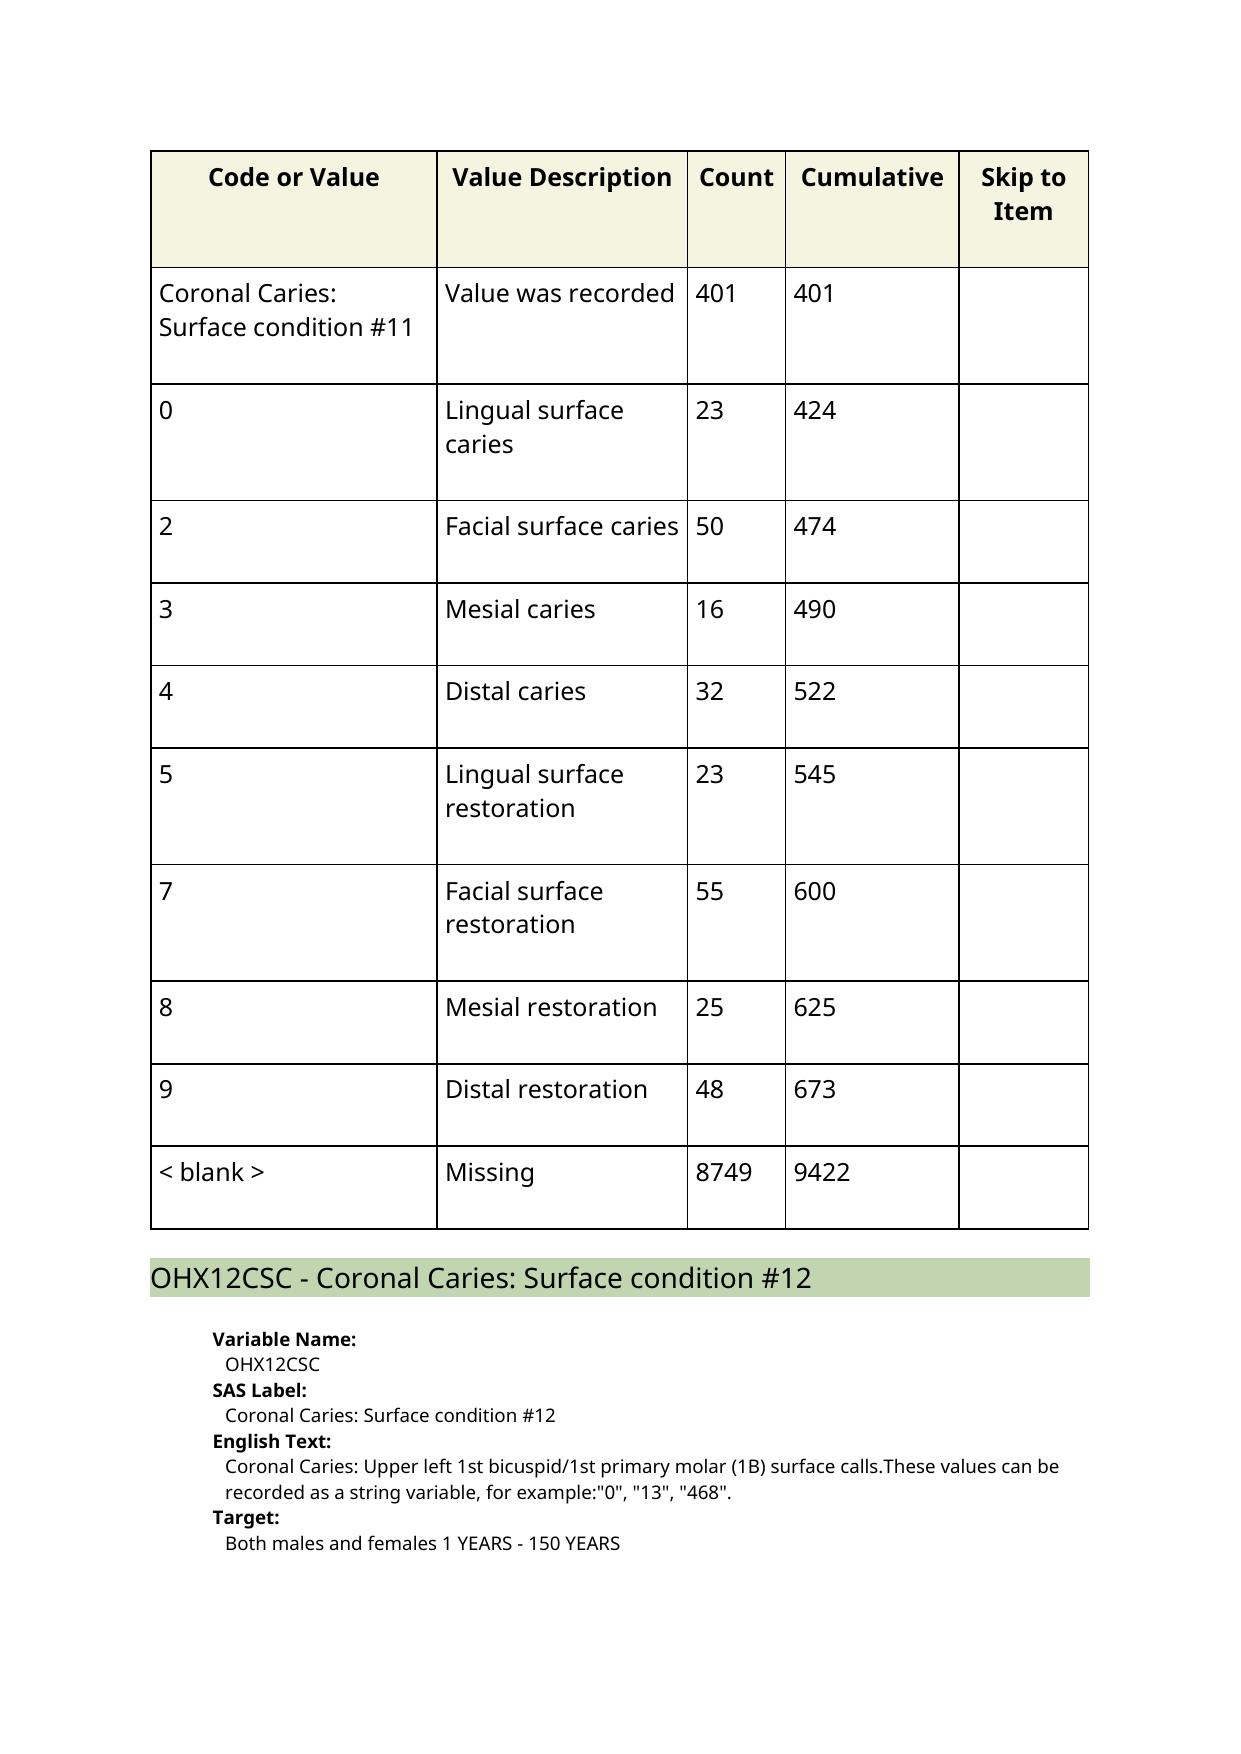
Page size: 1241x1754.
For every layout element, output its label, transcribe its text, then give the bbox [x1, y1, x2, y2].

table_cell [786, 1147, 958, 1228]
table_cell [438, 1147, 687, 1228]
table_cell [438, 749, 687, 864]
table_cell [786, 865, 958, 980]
text SAS Label: [212, 1377, 1090, 1403]
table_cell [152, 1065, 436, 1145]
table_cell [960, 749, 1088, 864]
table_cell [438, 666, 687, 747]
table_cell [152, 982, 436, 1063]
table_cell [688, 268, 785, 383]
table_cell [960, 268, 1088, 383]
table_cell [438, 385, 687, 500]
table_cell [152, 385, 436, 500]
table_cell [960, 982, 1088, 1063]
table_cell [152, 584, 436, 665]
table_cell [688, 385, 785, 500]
text Both males and females 1 YEARS - 150 YEARS [225, 1530, 1090, 1556]
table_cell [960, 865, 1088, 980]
text Coronal Caries: Upper left 1st bicuspid/1st primary molar (1B) surface calls.These values can be recorded as a string variable, for example:"0", "13", "468". [225, 1454, 1090, 1505]
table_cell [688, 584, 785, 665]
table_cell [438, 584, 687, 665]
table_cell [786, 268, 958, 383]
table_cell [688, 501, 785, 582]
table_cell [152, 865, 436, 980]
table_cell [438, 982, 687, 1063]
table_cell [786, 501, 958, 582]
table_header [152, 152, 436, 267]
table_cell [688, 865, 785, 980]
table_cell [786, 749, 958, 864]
text English Text: [212, 1428, 1090, 1454]
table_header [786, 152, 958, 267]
text Coronal Caries: Surface condition #12 [225, 1403, 1090, 1428]
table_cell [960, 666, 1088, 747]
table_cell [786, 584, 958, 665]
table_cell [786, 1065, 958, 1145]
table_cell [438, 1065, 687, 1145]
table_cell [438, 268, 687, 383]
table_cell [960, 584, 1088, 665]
text OHX12CSC - Coronal Caries: Surface condition #12 [150, 1258, 1090, 1297]
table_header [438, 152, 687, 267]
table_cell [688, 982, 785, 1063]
text Target: [212, 1505, 1090, 1530]
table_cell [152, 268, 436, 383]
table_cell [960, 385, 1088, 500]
text Variable Name: [212, 1326, 1090, 1352]
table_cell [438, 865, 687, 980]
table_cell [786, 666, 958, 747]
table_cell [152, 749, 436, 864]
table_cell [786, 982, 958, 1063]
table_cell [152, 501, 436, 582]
text OHX12CSC [225, 1352, 1090, 1377]
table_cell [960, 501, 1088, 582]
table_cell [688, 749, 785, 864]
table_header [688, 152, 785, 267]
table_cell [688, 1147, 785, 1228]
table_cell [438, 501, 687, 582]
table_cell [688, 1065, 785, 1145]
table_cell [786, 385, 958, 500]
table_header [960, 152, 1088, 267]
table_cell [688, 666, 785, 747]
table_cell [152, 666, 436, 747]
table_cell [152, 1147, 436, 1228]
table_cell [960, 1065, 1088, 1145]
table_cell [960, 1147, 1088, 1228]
